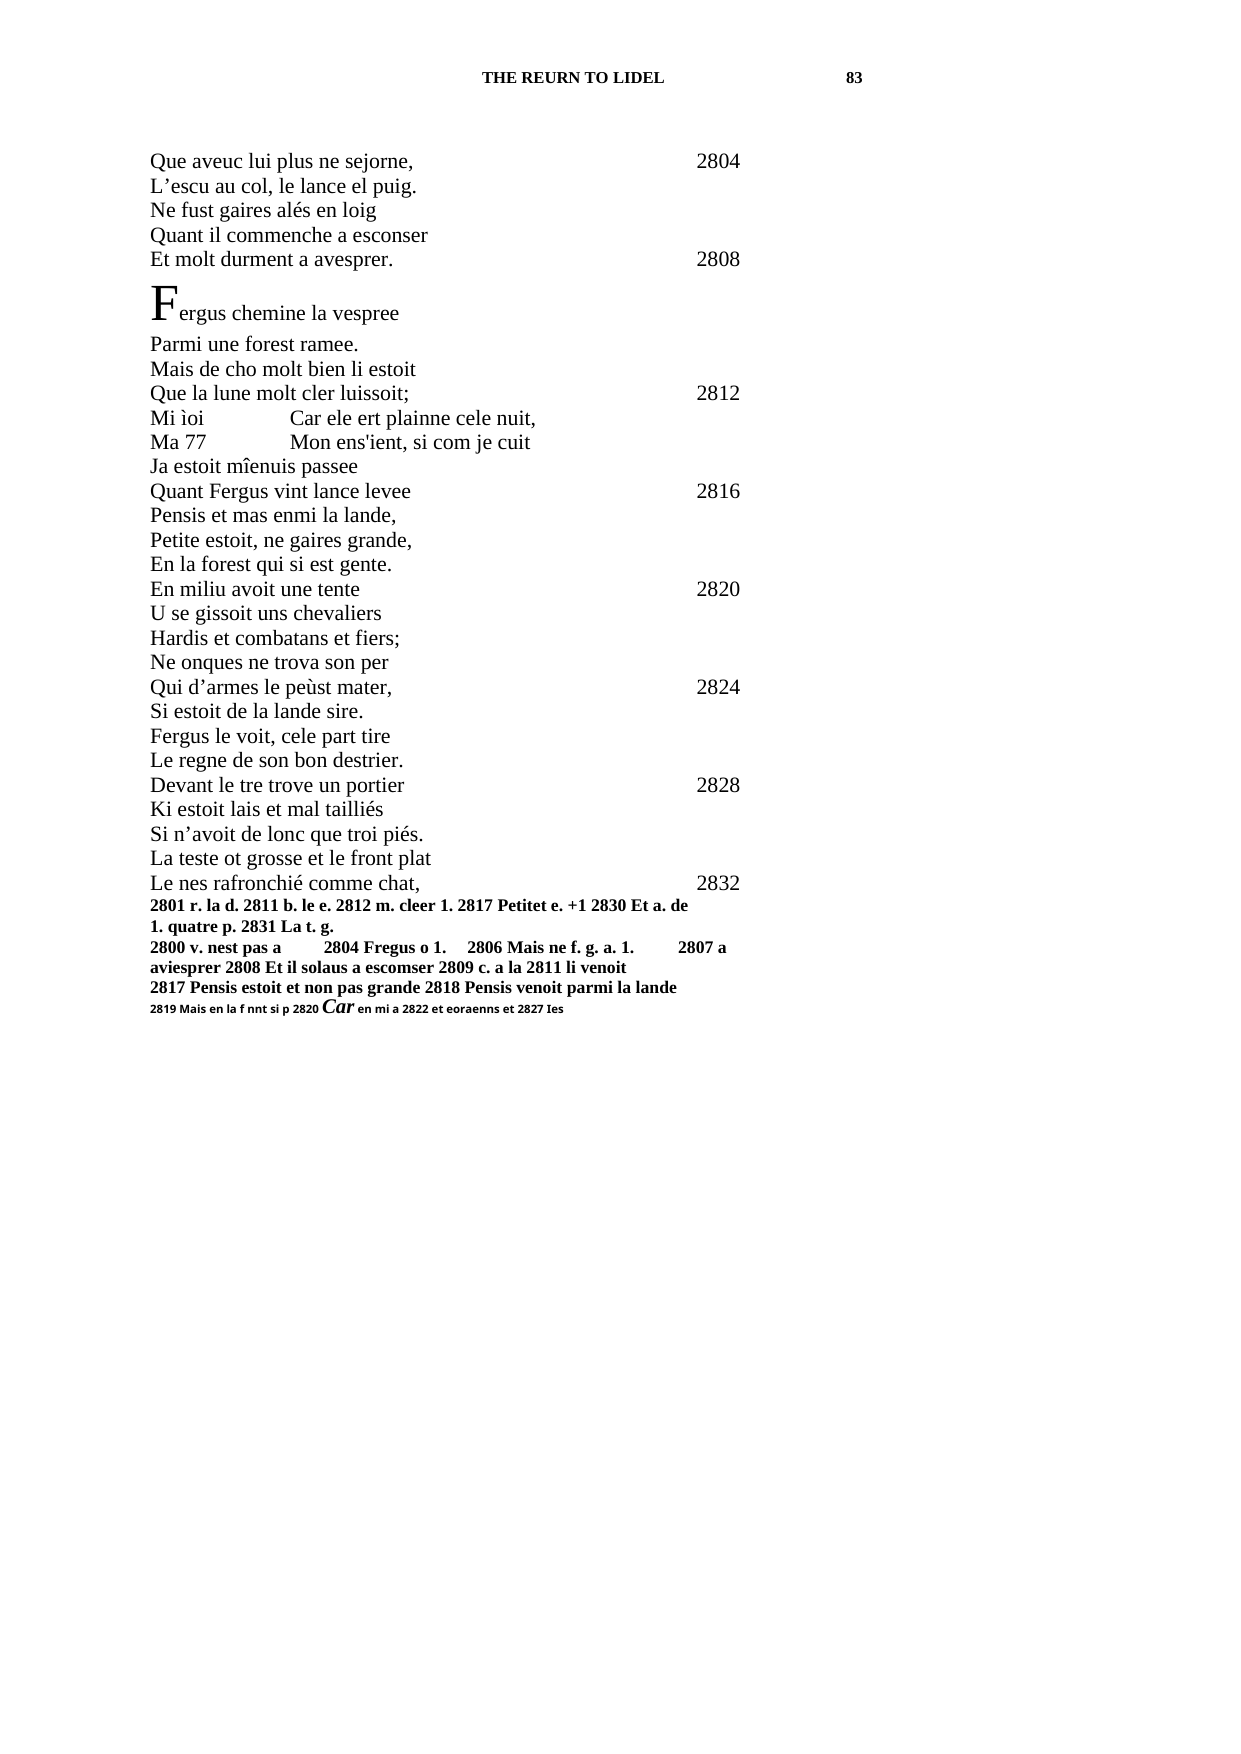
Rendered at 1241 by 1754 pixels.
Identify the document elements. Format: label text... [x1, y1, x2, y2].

text Fergus chemine la vespree Parmi une forest ramee. [150, 271, 1090, 356]
text La teste ot grosse et le front plat [150, 846, 1090, 871]
text 2801 r. la d. 2811 b. le e. 2812 m. cleer 1. 2817 Petitet e. +1 2830 Et a. de 1. quatre p. 2831 La t. g. [150, 895, 1090, 937]
text En miliu avoit une tente 2820 [150, 577, 1090, 601]
text Si estoit de la lande sire. [150, 699, 1090, 724]
text Qui d’armes le peùst mater, 2824 [150, 675, 1090, 699]
text Quant Fergus vint lance levee 2816 [150, 479, 1090, 503]
text Fergus le voit, cele part tire Le regne de son bon destrier. [150, 724, 1090, 773]
text Quant il commenche a esconser [150, 222, 1090, 247]
text Mais de cho molt bien li estoit Que la lune molt cler luissoit; 2812 [150, 356, 1090, 405]
text Ne onques ne trova son per [150, 650, 1090, 675]
text En la forest qui si est gente. [150, 552, 1090, 577]
text Et molt durment a avesprer. 2808 [150, 247, 1090, 271]
text Le nes rafronchié comme chat, 2832 [150, 871, 1090, 895]
text Petite estoit, ne gaires grande, [150, 528, 1090, 552]
text U se gissoit uns chevaliers Hardis et combatans et fiers; [150, 601, 1090, 650]
text Devant le tre trove un portier 2828 [150, 773, 1090, 797]
text Que aveuc lui plus ne sejorne, 2804 [150, 149, 1090, 173]
text aviesprer 2808 Et il solaus a escomser 2809 c. a la 2811 li venoit 2817 Pensis estoit et non pas grande 2818 Pensis venoit parmi la lande 2819 Mais en la f nnt si p 2820 Car en mi a 2822 et eoraenns et 2827 Ies [150, 957, 1090, 1017]
text L’escu au col, le lance el puig. [150, 173, 1090, 198]
text Pensis et mas enmi la lande, [150, 503, 1090, 528]
text Ma 77 Mon ens'ient, si com je cuit [150, 430, 1090, 454]
text Ja estoit mîenuis passee [150, 454, 1090, 479]
text Ki estoit lais et mal tailliés Si n’avoit de lonc que troi piés. [150, 797, 1090, 846]
text Mi ìoi Car ele ert plainne cele nuit, [150, 405, 1090, 430]
text Ne fust gaires alés en loig [150, 198, 1090, 222]
text 2800 v. nest pas a 2804 Fregus o 1. 2806 Mais ne f. g. a. 1. 2807 a [150, 937, 1090, 957]
